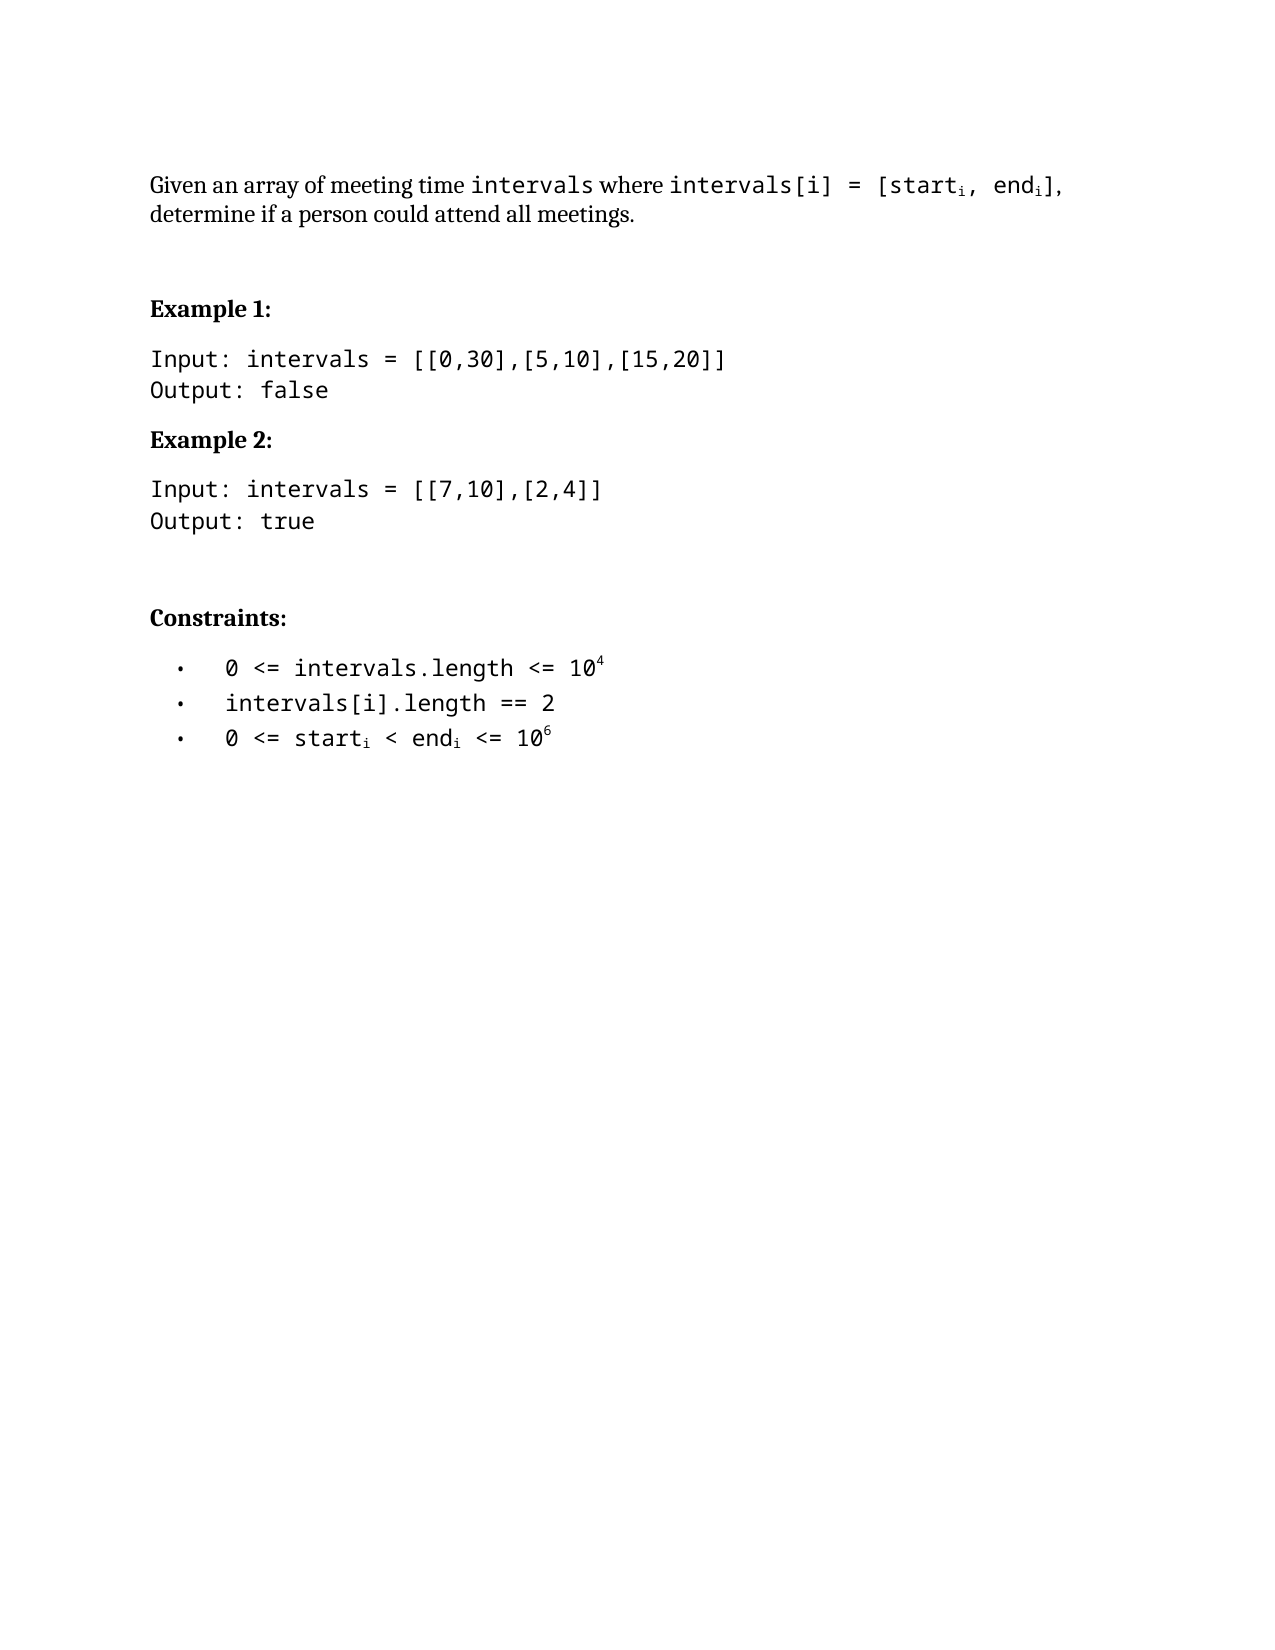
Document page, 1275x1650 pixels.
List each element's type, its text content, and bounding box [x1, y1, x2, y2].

text Input: intervals = [[7,10],[2,4]] Output: true [150, 473, 1125, 536]
text Example 1: [150, 295, 1125, 324]
list 0 <= intervals.length <= 104 [175, 652, 1125, 683]
text Example 2: [150, 426, 1125, 454]
list intervals[i].length == 2 [175, 687, 1125, 718]
text Input: intervals = [[0,30],[5,10],[15,20]] Output: false [150, 342, 1125, 405]
text Given an array of meeting time intervals where intervals[i] = [starti, endi], determine if a person could attend all meetings. [150, 169, 1125, 229]
text Constraints: [150, 604, 1125, 633]
list 0 <= starti < endi <= 106 [175, 722, 1125, 753]
